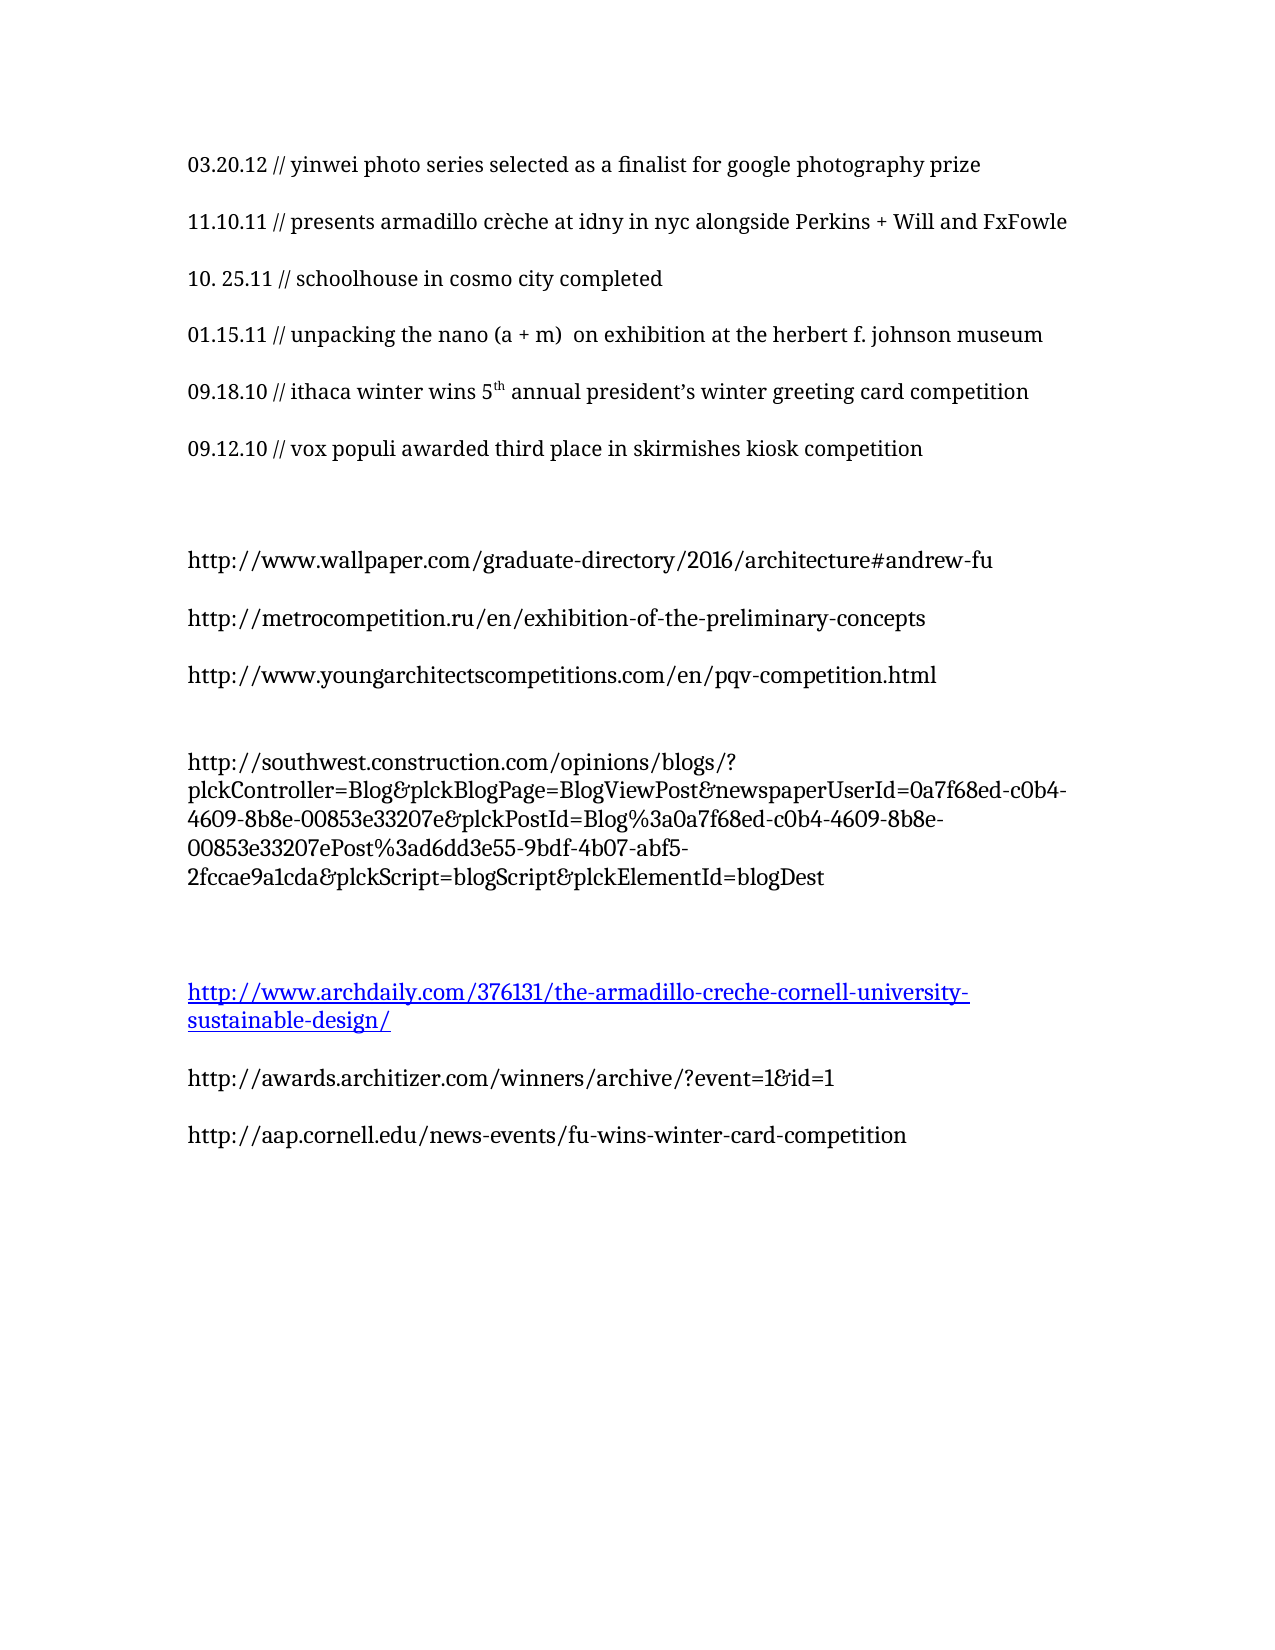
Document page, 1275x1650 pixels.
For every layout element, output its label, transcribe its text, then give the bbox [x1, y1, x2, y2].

text 09.12.10 // vox populi awarded third place in skirmishes kiosk competition [187, 434, 1087, 463]
text http://www.wallpaper.com/graduate-directory/2016/architecture#andrew-fu [187, 546, 1087, 575]
text 03.20.12 // yinwei photo series selected as a finalist for google photography prize [187, 150, 1087, 178]
text 01.15.11 // unpacking the nano (a + m) on exhibition at the herbert f. johnson museum [187, 321, 1087, 349]
text http://southwest.construction.com/opinions/blogs/?plckController=Blog&plckBlogPage=BlogViewPost&newspaperUserId=0a7f68ed-c0b4-4609-8b8e-00853e33207e&plckPostId=Blog%3a0a7f68ed-c0b4-4609-8b8e-00853e33207ePost%3ad6dd3e55-9bdf-4b07-abf5-2fccae9a1cda&plckScript=blogScript&plckElementId=blogDest [187, 748, 1087, 891]
text 10. 25.11 // schoolhouse in cosmo city completed [187, 264, 1087, 292]
text http://metrocompetition.ru/en/exhibition-of-the-preliminary-concepts [187, 604, 1087, 633]
text http://aap.cornell.edu/news-events/fu-wins-winter-card-competition [187, 1121, 1087, 1150]
text http://www.youngarchitectscompetitions.com/en/pqv-competition.html [187, 661, 1087, 690]
text http://awards.architizer.com/winners/archive/?event=1&id=1 [187, 1064, 1087, 1093]
text http://www.archdaily.com/376131/the-armadillo-creche-cornell-university-sustainable-design/ [187, 978, 1087, 1035]
text 11.10.11 // presents armadillo crèche at idny in nyc alongside Perkins + Will and FxFowle [187, 207, 1087, 235]
text 09.18.10 // ithaca winter wins 5th annual president’s winter greeting card competition [187, 377, 1087, 406]
